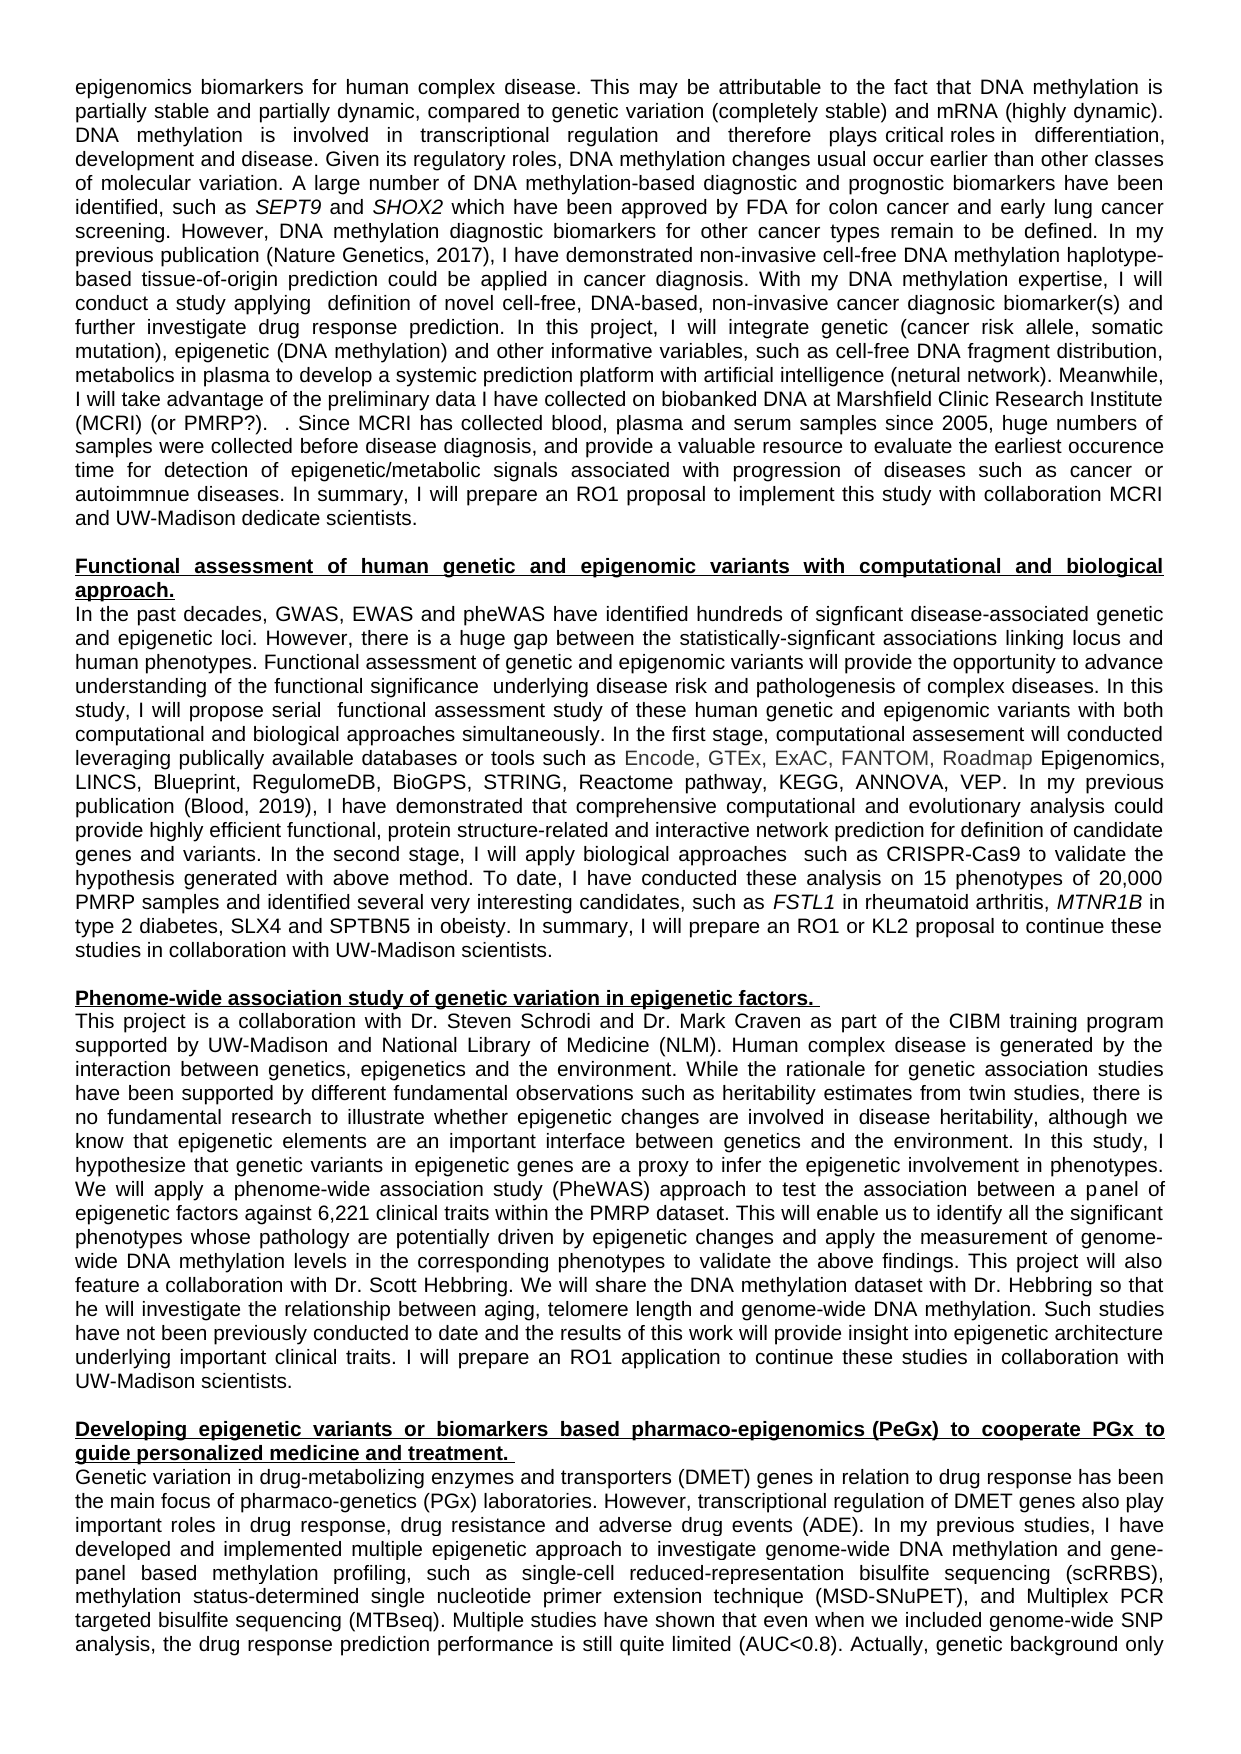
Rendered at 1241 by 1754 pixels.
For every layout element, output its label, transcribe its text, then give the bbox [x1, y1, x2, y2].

text Developing epigenetic variants or biomarkers based pharmaco-epigenomics (PeGx) to cooperate PGx to guide personalized medicine and treatment. [75, 1439, 1165, 1464]
text This project is a collaboration with Dr. Steven Schrodi and Dr. Mark Craven as part of the CIBM training program supported by UW-Madison and National Library of Medicine (NLM). Human complex disease is generated by the interaction between genetics, epigenetics and the environment. While the rationale for genetic association studies have been supported by different fundamental observations such as heritability estimates from twin studies, there is no fundamental research to illustrate whether epigenetic changes are involved in disease heritability, although we know that epigenetic elements are an important interface between genetics and the environment. In this study, I hypothesize that genetic variants in epigenetic genes are a proxy to infer the epigenetic involvement in phenotypes. We will apply a phenome-wide association study (PheWAS) approach to test the association between a panel of epigenetic factors against 6,221 clinical traits within the PMRP dataset. This will enable us to identify all the significant phenotypes whose pathology are potentially driven by epigenetic changes and apply the measurement of genome-wide DNA methylation levels in the corresponding phenotypes to validate the above findings. This project will also feature a collaboration with Dr. Scott Hebbring. We will share the DNA methylation dataset with Dr. Hebbring so that he will investigate the relationship between aging, telomere length and genome-wide DNA methylation. Such studies have not been previously conducted to date and the results of this work will provide insight into epigenetic architecture underlying important clinical traits. I will prepare an RO1 application to continue these studies in collaboration with UW-Madison scientists. [75, 1009, 1165, 1393]
text Developing epigenetic variants or biomarkers based pharmaco-epigenomics (PeGx) to cooperate PGx to guide personalized medicine and treatment. [75, 1417, 1165, 1438]
text In the past decades, GWAS, EWAS and pheWAS have identified hundreds of signficant disease-associated genetic and epigenetic loci. However, there is a huge gap between the statistically-signficant associations linking locus and human phenotypes. Functional assessment of genetic and epigenomic variants will provide the opportunity to advance understanding of the functional significance underlying disease risk and pathologenesis of complex diseases. In this study, I will propose serial functional assessment study of these human genetic and epigenomic variants with both computational and biological approaches simultaneously. In the first stage, computational assesement will conducted leveraging publically available databases or tools such as Encode, GTEx, ExAC, FANTOM, Roadmap Epigenomics, LINCS, Blueprint, RegulomeDB, BioGPS, STRING, Reactome pathway, KEGG, ANNOVA, VEP. In my previous publication (Blood, 2019), I have demonstrated that comprehensive computational and evolutionary analysis could provide highly efficient functional, protein structure-related and interactive network prediction for definition of candidate genes and variants. In the second stage, I will apply biological approaches such as CRISPR-Cas9 to validate the hypothesis generated with above method. To date, I have conducted these analysis on 15 phenotypes of 20,000 PMRP samples and identified several very interesting candidates, such as FSTL1 in rheumatoid arthritis, MTNR1B in type 2 diabetes, SLX4 and SPTBN5 in obeisty. In summary, I will prepare an RO1 or KL2 proposal to continue these studies in collaboration with UW-Madison scientists. [75, 602, 1165, 961]
text Phenome-wide association study of genetic variation in epigenetic factors. [75, 985, 1165, 1009]
text Functional assessment of human genetic and epigenomic variants with computational and biological approach. [75, 554, 1165, 602]
